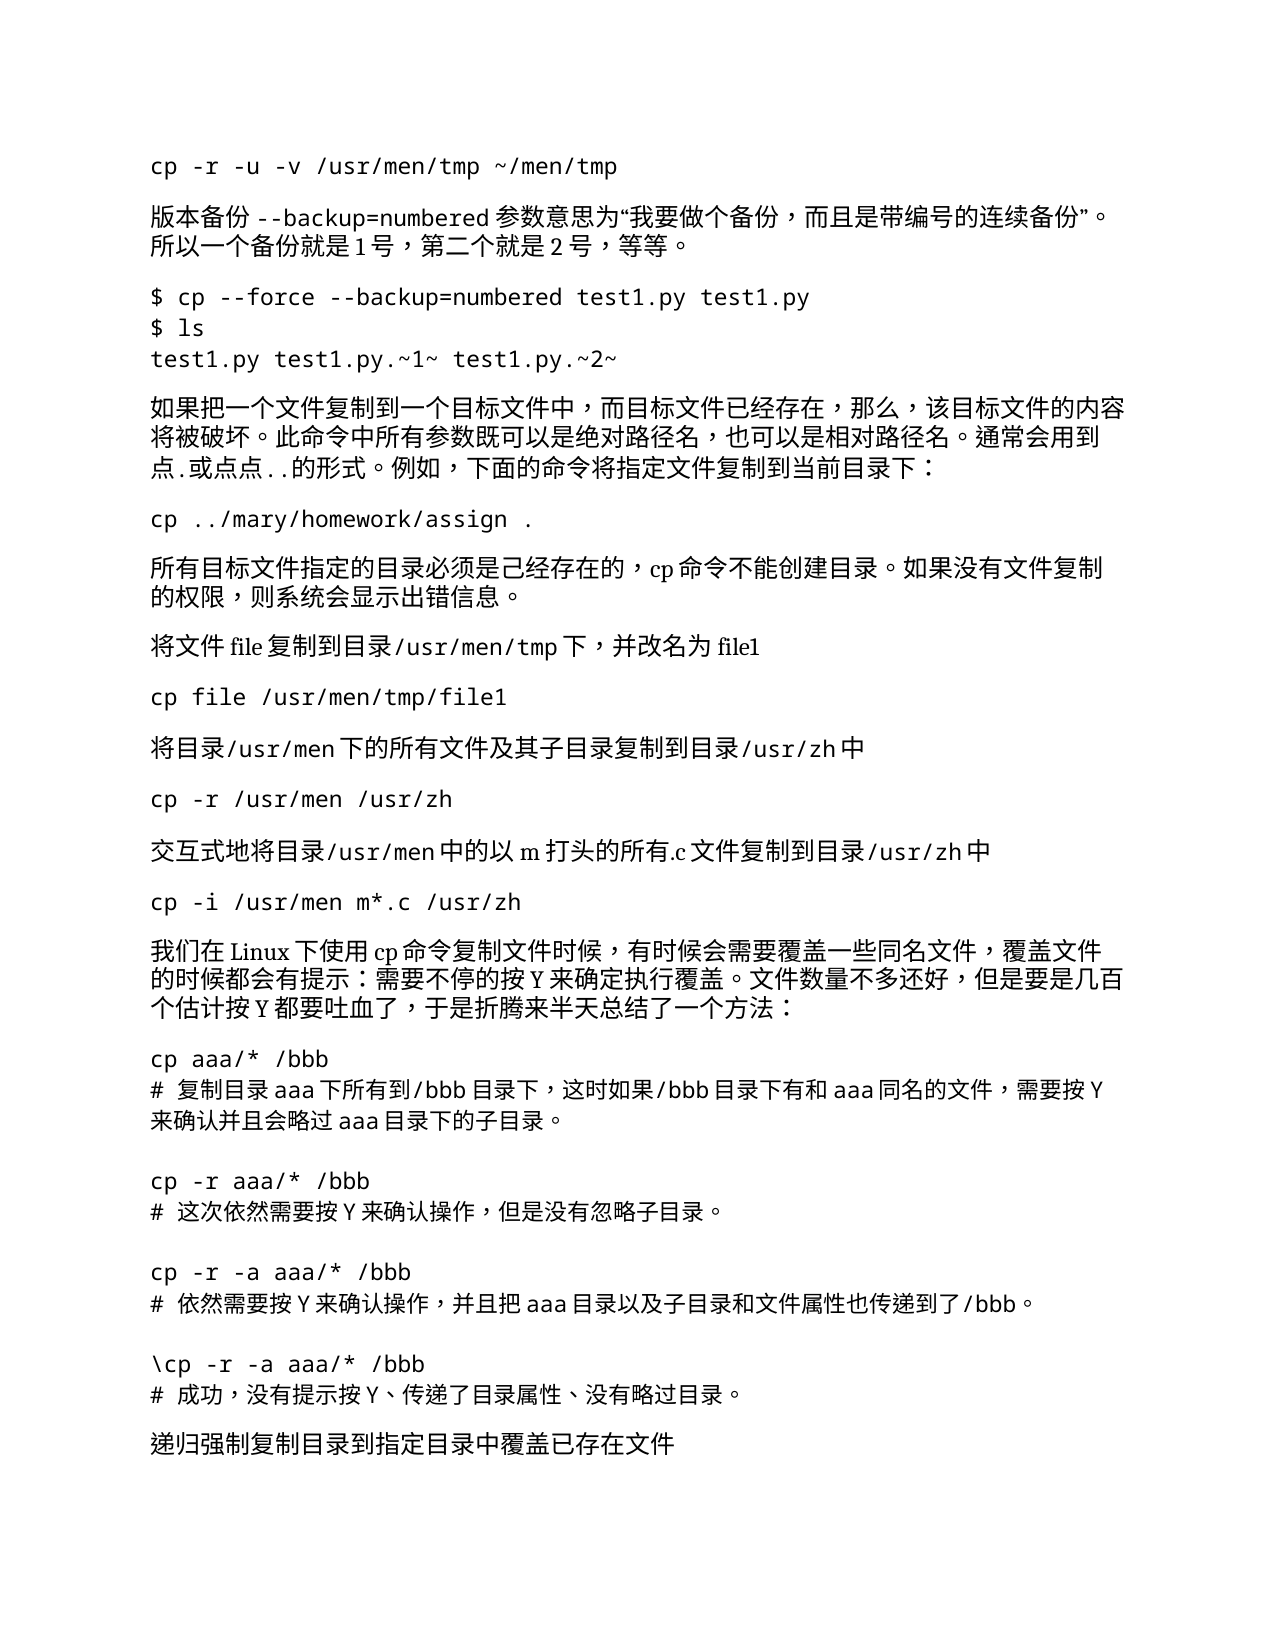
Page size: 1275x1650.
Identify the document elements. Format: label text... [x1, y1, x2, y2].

text cp ../mary/homework/assign . [150, 503, 1125, 534]
text 我们在Linux下使用cp命令复制文件时候，有时候会需要覆盖一些同名文件，覆盖文件的时候都会有提示：需要不停的按Y来确定执行覆盖。文件数量不多还好，但是要是几百个估计按Y都要吐血了，于是折腾来半天总结了一个方法： [150, 937, 1125, 1024]
text 递归强制复制目录到指定目录中覆盖已存在文件 [150, 1431, 1125, 1459]
text 将目录/usr/men下的所有文件及其子目录复制到目录/usr/zh中 [150, 733, 1125, 764]
text 如果把一个文件复制到一个目标文件中，而目标文件已经存在，那么，该目标文件的内容将被破坏。此命令中所有参数既可以是绝对路径名，也可以是相对路径名。通常会用到点.或点点..的形式。例如，下面的命令将指定文件复制到当前目录下： [150, 395, 1125, 484]
text cp file /usr/men/tmp/file1 [150, 681, 1125, 712]
text 交互式地将目录/usr/men中的以m打头的所有.c文件复制到目录/usr/zh中 [150, 835, 1125, 867]
text 将文件file复制到目录/usr/men/tmp下，并改名为file1 [150, 631, 1125, 662]
text cp -r -u -v /usr/men/tmp ~/men/tmp [150, 150, 1125, 181]
text cp aaa/* /bbb # 复制目录aaa下所有到/bbb目录下，这时如果/bbb目录下有和aaa同名的文件，需要按Y来确认并且会略过aaa目录下的子目录。 cp -r aaa/* /bbb # 这次依然需要按Y来确认操作，但是没有忽略子目录。 cp -r -a aaa/* /bbb # 依然需要按Y来确认操作，并且把aaa目录以及子目录和文件属性也传递到了/bbb。 \cp -r -a aaa/* /bbb # 成功，没有提示按Y、传递了目录属性、没有略过目录。 [150, 1042, 1125, 1410]
text cp -r /usr/men /usr/zh [150, 783, 1125, 814]
text cp -i /usr/men m*.c /usr/zh [150, 885, 1125, 917]
text 所有目标文件指定的目录必须是己经存在的，cp命令不能创建目录。如果没有文件复制的权限，则系统会显示出错信息。 [150, 555, 1125, 612]
text $ cp --force --backup=numbered test1.py test1.py $ ls test1.py test1.py.~1~ test1.py.~2~ [150, 281, 1125, 374]
text 版本备份 --backup=numbered 参数意思为“我要做个备份，而且是带编号的连续备份”。所以一个备份就是 1 号，第二个就是 2 号，等等。 [150, 202, 1125, 262]
